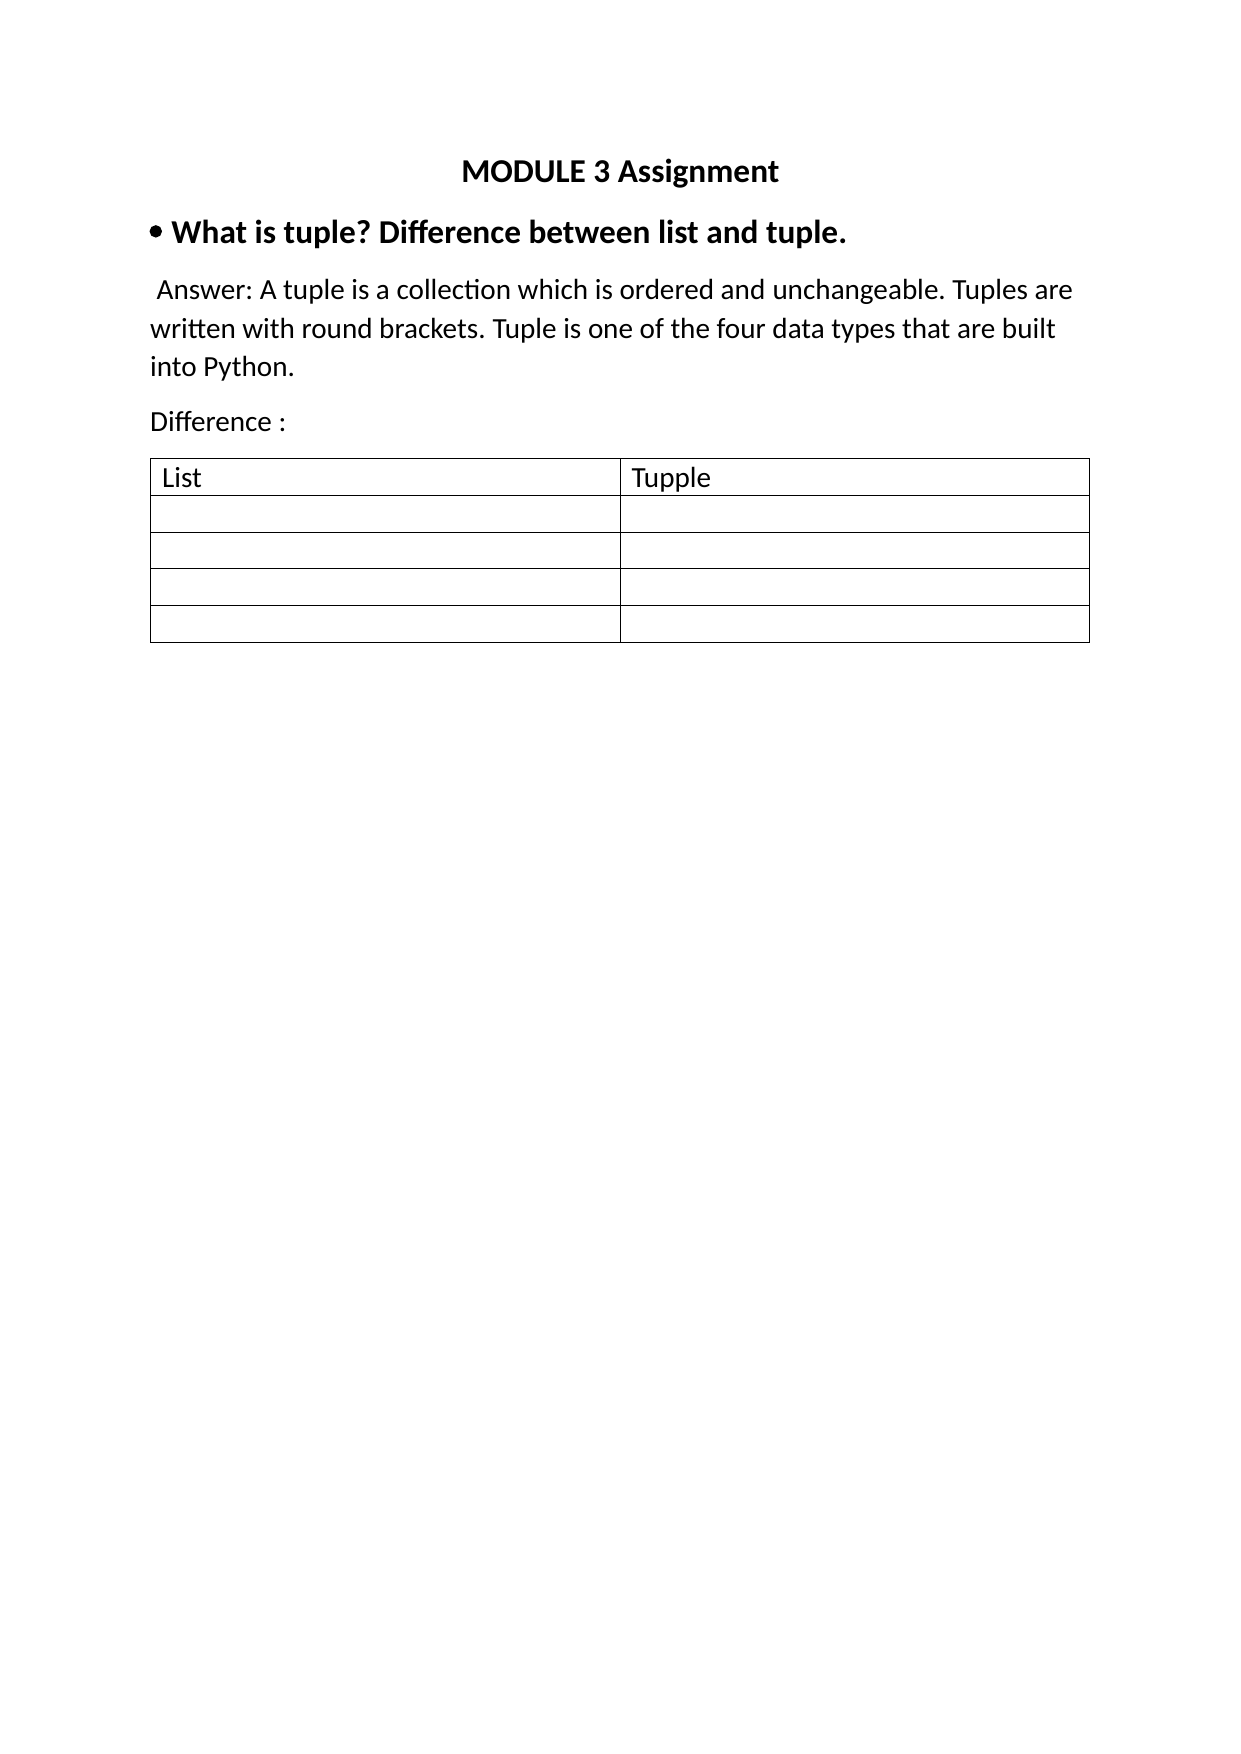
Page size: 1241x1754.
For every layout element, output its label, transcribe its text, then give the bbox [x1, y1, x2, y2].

table_header Tupple [621, 459, 1089, 495]
text MODULE 3 Assignment [150, 150, 1090, 191]
table_cell [151, 496, 620, 532]
table_cell [151, 606, 620, 642]
text Difference : [150, 403, 1090, 439]
table_cell [151, 569, 620, 605]
text What is tuple? Difference between list and tuple. [150, 211, 1090, 251]
table_cell [621, 533, 1089, 568]
text Answer: A tuple is a collection which is ordered and unchangeable. Tuples are written with round brackets. Tuple is one of the four data types that are built into Python. [150, 271, 1090, 384]
table_cell [621, 569, 1089, 605]
table_cell [621, 606, 1089, 642]
table_header List [151, 459, 620, 495]
table_cell [151, 533, 620, 568]
table_cell [621, 496, 1089, 532]
